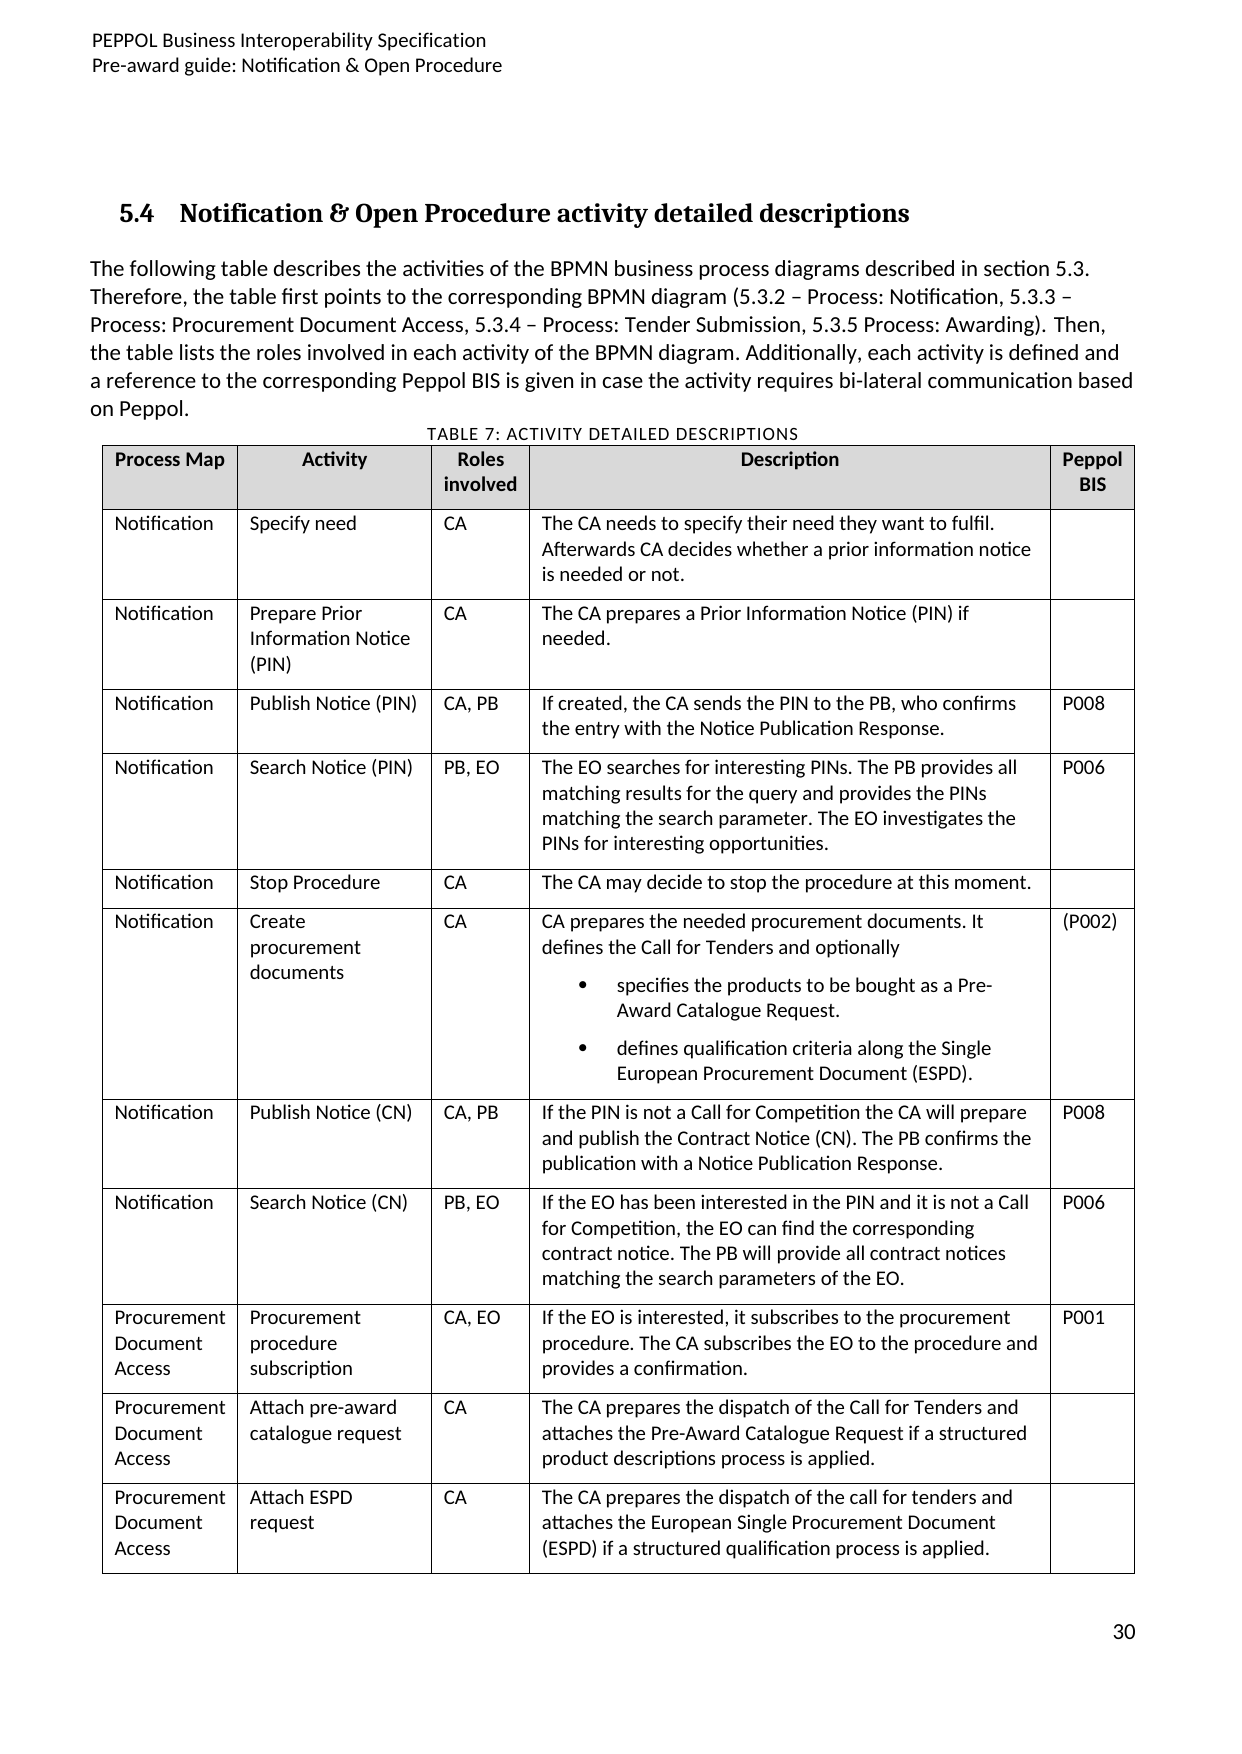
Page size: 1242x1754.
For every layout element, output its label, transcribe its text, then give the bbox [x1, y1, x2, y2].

table_cell Notification [103, 870, 237, 907]
table_cell Procurement Document Access [103, 1305, 237, 1393]
table_cell [1051, 510, 1134, 599]
table_cell CA, PB [432, 690, 529, 753]
table_cell Procurement Document Access [103, 1394, 237, 1483]
table_cell Attach ESPD request [238, 1484, 431, 1573]
table_cell PB, EO [432, 754, 529, 868]
table_cell Notification [103, 1100, 237, 1188]
table_header Process Map [103, 446, 237, 509]
table_cell The CA prepares a Prior Information Notice (PIN) if needed. [530, 600, 1050, 689]
table_cell Stop Procedure [238, 870, 431, 907]
table_cell Publish Notice (CN) [238, 1100, 431, 1188]
table_cell Search Notice (CN) [238, 1189, 431, 1303]
table_cell The CA needs to specify their need they want to fulfil. Afterwards CA decides whether a prior information notice is needed or not. [530, 510, 1050, 599]
table_cell If created, the CA sends the PIN to the PB, who confirms the entry with the Notice Publication Response. [530, 690, 1050, 753]
table_cell Publish Notice (PIN) [238, 690, 431, 753]
table_cell Notification [103, 754, 237, 868]
table_header Activity [238, 446, 431, 509]
table_cell (P002) [1051, 909, 1134, 1098]
table_cell CA [432, 1394, 529, 1483]
table_cell CA [432, 1484, 529, 1573]
table_header Description [530, 446, 1050, 509]
table_header Peppol BIS [1051, 446, 1134, 509]
table_cell CA, EO [432, 1305, 529, 1393]
table_cell CA [432, 510, 529, 599]
table_cell Notification [103, 600, 237, 689]
table_cell P008 [1051, 1100, 1134, 1188]
table_cell Notification [103, 909, 237, 1098]
table_cell Procurement procedure subscription [238, 1305, 431, 1393]
table_header Roles involved [432, 446, 529, 509]
table_cell [1051, 1394, 1134, 1483]
table_cell [1051, 600, 1134, 689]
text Table 7: activity detailed descriptions [90, 422, 1135, 445]
table_cell The CA prepares the dispatch of the Call for Tenders and attaches the Pre-Award Catalogue Request if a structured product descriptions process is applied. [530, 1394, 1050, 1483]
table_cell Search Notice (PIN) [238, 754, 431, 868]
table_cell Procurement Document Access [103, 1484, 237, 1573]
table_cell P006 [1051, 754, 1134, 868]
table_cell The CA prepares the dispatch of the call for tenders and attaches the European Single Procurement Document (ESPD) if a structured qualification process is applied. [530, 1484, 1050, 1573]
table_cell If the PIN is not a Call for Competition the CA will prepare and publish the Contract Notice (CN). The PB confirms the publication with a Notice Publication Response. [530, 1100, 1050, 1188]
table_cell The CA may decide to stop the procedure at this moment. [530, 870, 1050, 907]
subtitle Notification & Open Procedure activity detailed descriptions [119, 198, 1135, 229]
table_cell CA prepares the needed procurement documents. It defines the Call for Tenders and optionally specifies the products to be bought as a Pre-Award Catalogue Request. defines qualification criteria along the Single European Procurement Document (ESPD). [530, 909, 1050, 1098]
table_cell PB, EO [432, 1189, 529, 1303]
table_cell P006 [1051, 1189, 1134, 1303]
table_cell Prepare Prior Information Notice (PIN) [238, 600, 431, 689]
table_cell CA [432, 600, 529, 689]
table_cell Create procurement documents [238, 909, 431, 1098]
table_cell [1051, 1484, 1134, 1573]
table_cell [1051, 870, 1134, 907]
table_cell The EO searches for interesting PINs. The PB provides all matching results for the query and provides the PINs matching the search parameter. The EO investigates the PINs for interesting opportunities. [530, 754, 1050, 868]
table_cell Notification [103, 1189, 237, 1303]
text The following table describes the activities of the BPMN business process diagrams described in section 5.3. Therefore, the table first points to the corresponding BPMN diagram (5.3.2 – Process: Notification, 5.3.3 – Process: Procurement Document Access, 5.3.4 – Process: Tender Submission, 5.3.5 Process: Awarding). Then, the table lists the roles involved in each activity of the BPMN diagram. Additionally, each activity is defined and a reference to the corresponding Peppol BIS is given in case the activity requires bi-lateral communication based on Peppol. [90, 254, 1135, 422]
table_cell Notification [103, 510, 237, 599]
table_cell P001 [1051, 1305, 1134, 1393]
table_cell Attach pre-award catalogue request [238, 1394, 431, 1483]
table_cell If the EO has been interested in the PIN and it is not a Call for Competition, the EO can find the corresponding contract notice. The PB will provide all contract notices matching the search parameters of the EO. [530, 1189, 1050, 1303]
table_cell CA [432, 870, 529, 907]
table_cell CA, PB [432, 1100, 529, 1188]
table_cell Notification [103, 690, 237, 753]
table_cell CA [432, 909, 529, 1098]
table_cell P008 [1051, 690, 1134, 753]
table_cell If the EO is interested, it subscribes to the procurement procedure. The CA subscribes the EO to the procedure and provides a confirmation. [530, 1305, 1050, 1393]
table_cell Specify need [238, 510, 431, 599]
